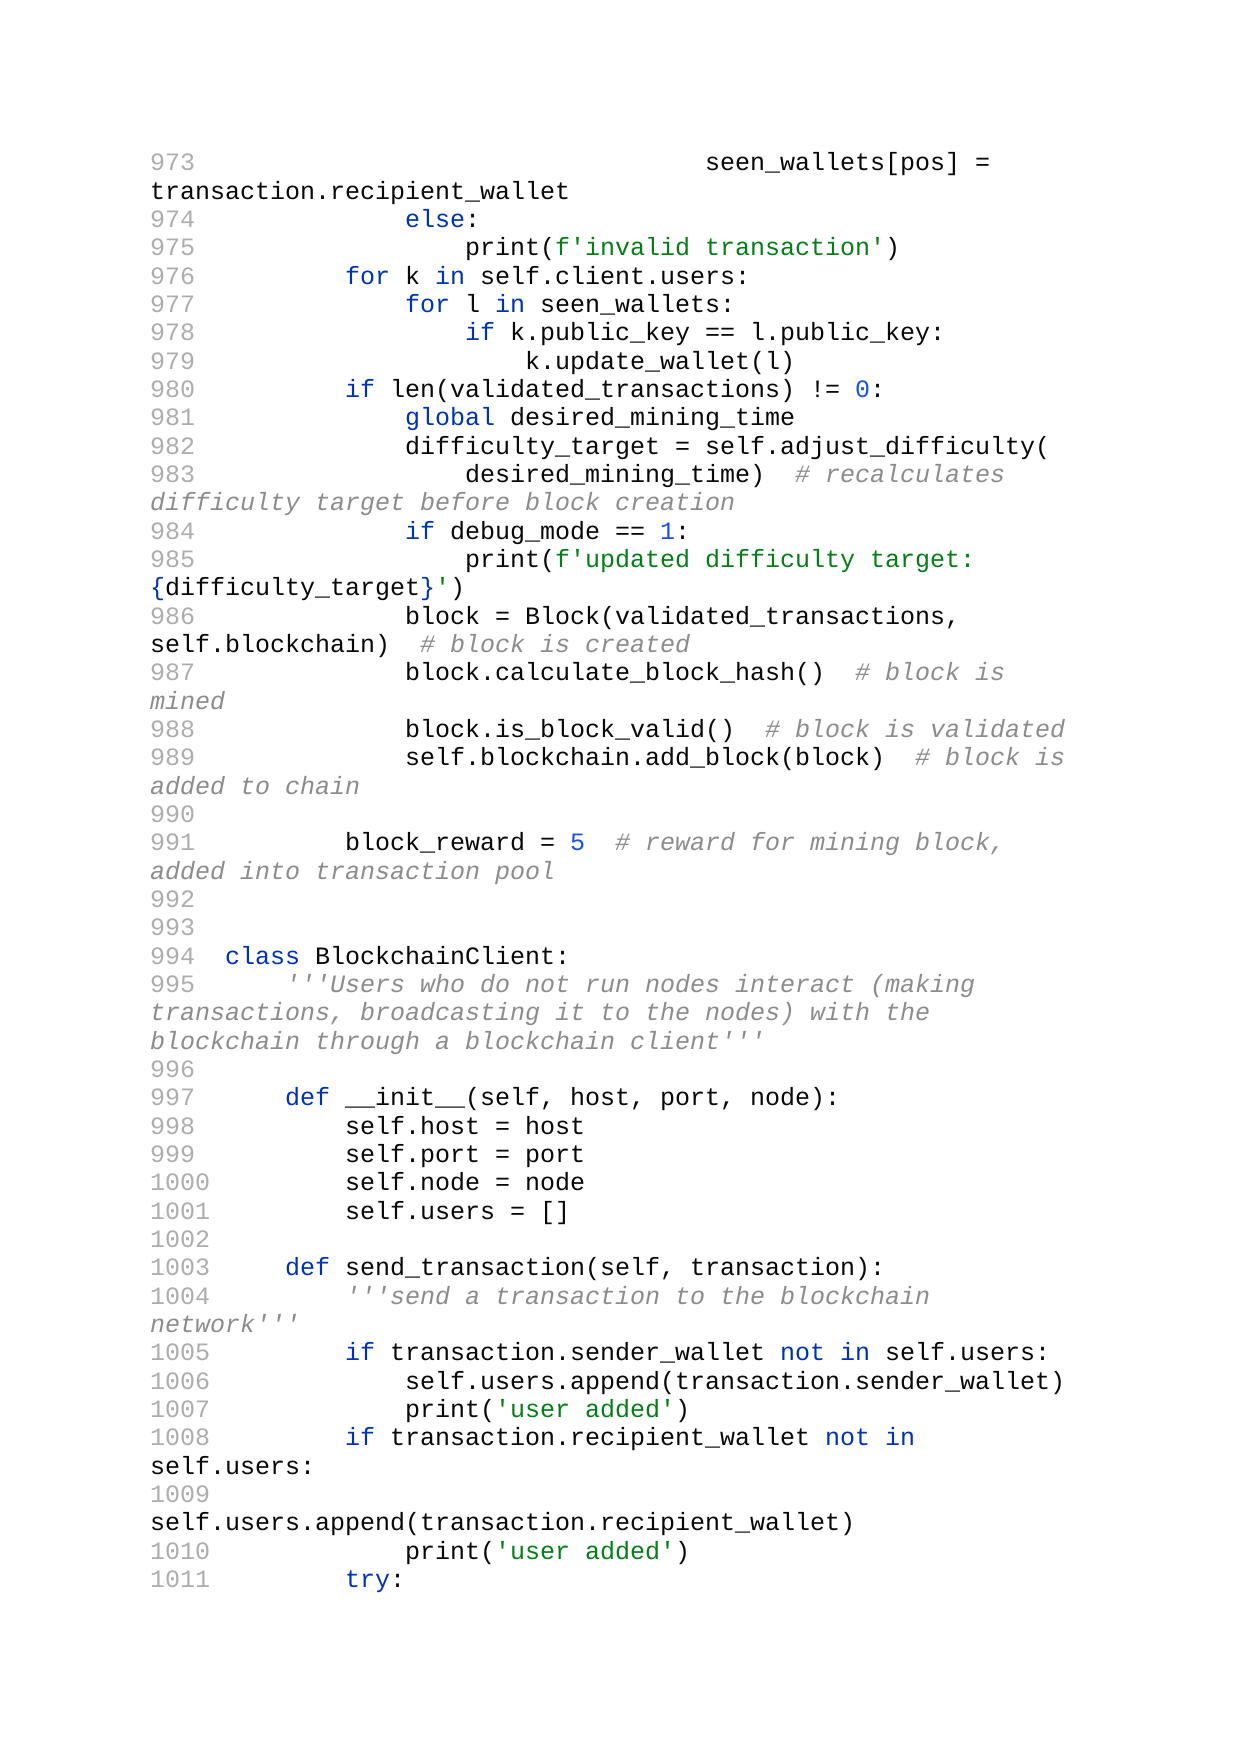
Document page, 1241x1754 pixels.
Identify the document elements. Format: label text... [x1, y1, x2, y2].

text 974 else: [150, 207, 1090, 235]
text 978 if k.public_key == l.public_key: [150, 320, 1090, 348]
text 1005 if transaction.sender_wallet not in self.users: [150, 1340, 1090, 1368]
text 979 k.update_wallet(l) [150, 348, 1090, 377]
text 1001 self.users = [] [150, 1198, 1090, 1227]
text 1002 [150, 1227, 1090, 1255]
text 998 self.host = host [150, 1113, 1090, 1142]
text 995 '''Users who do not run nodes interact (making transactions, broadcasting it to the nodes) with the blockchain through a blockchain client''' [150, 972, 1090, 1057]
text 984 if debug_mode == 1: [150, 518, 1090, 547]
text 980 if len(validated_transactions) != 0: [150, 377, 1090, 405]
text 1009 self.users.append(transaction.recipient_wallet) [150, 1482, 1090, 1538]
text 973 seen_wallets[pos] = transaction.recipient_wallet [150, 150, 1090, 207]
text 997 def __init__(self, host, port, node): [150, 1085, 1090, 1113]
text 993 [150, 915, 1090, 943]
text 1008 if transaction.recipient_wallet not in self.users: [150, 1425, 1090, 1482]
text 988 block.is_block_valid() # block is validated [150, 717, 1090, 745]
text 983 desired_mining_time) # recalculates difficulty target before block creation [150, 462, 1090, 518]
text 994 class BlockchainClient: [150, 943, 1090, 972]
text 992 [150, 887, 1090, 915]
text 991 block_reward = 5 # reward for mining block, added into transaction pool [150, 830, 1090, 887]
text 1003 def send_transaction(self, transaction): [150, 1255, 1090, 1283]
text 981 global desired_mining_time [150, 405, 1090, 433]
text 986 block = Block(validated_transactions, self.blockchain) # block is created [150, 603, 1090, 660]
text 990 [150, 802, 1090, 830]
text 999 self.port = port [150, 1142, 1090, 1170]
text 1000 self.node = node [150, 1170, 1090, 1198]
text 982 difficulty_target = self.adjust_difficulty( [150, 433, 1090, 462]
text 975 print(f'invalid transaction') [150, 235, 1090, 263]
text 1006 self.users.append(transaction.sender_wallet) [150, 1368, 1090, 1397]
text 1010 print('user added') [150, 1538, 1090, 1567]
text 985 print(f'updated difficulty target: {difficulty_target}') [150, 547, 1090, 603]
text 977 for l in seen_wallets: [150, 292, 1090, 320]
text 987 block.calculate_block_hash() # block is mined [150, 660, 1090, 717]
text 989 self.blockchain.add_block(block) # block is added to chain [150, 745, 1090, 802]
text 976 for k in self.client.users: [150, 263, 1090, 292]
text 996 [150, 1057, 1090, 1085]
text 1004 '''send a transaction to the blockchain network''' [150, 1283, 1090, 1340]
text 1007 print('user added') [150, 1397, 1090, 1425]
text 1011 try: [150, 1567, 1090, 1595]
